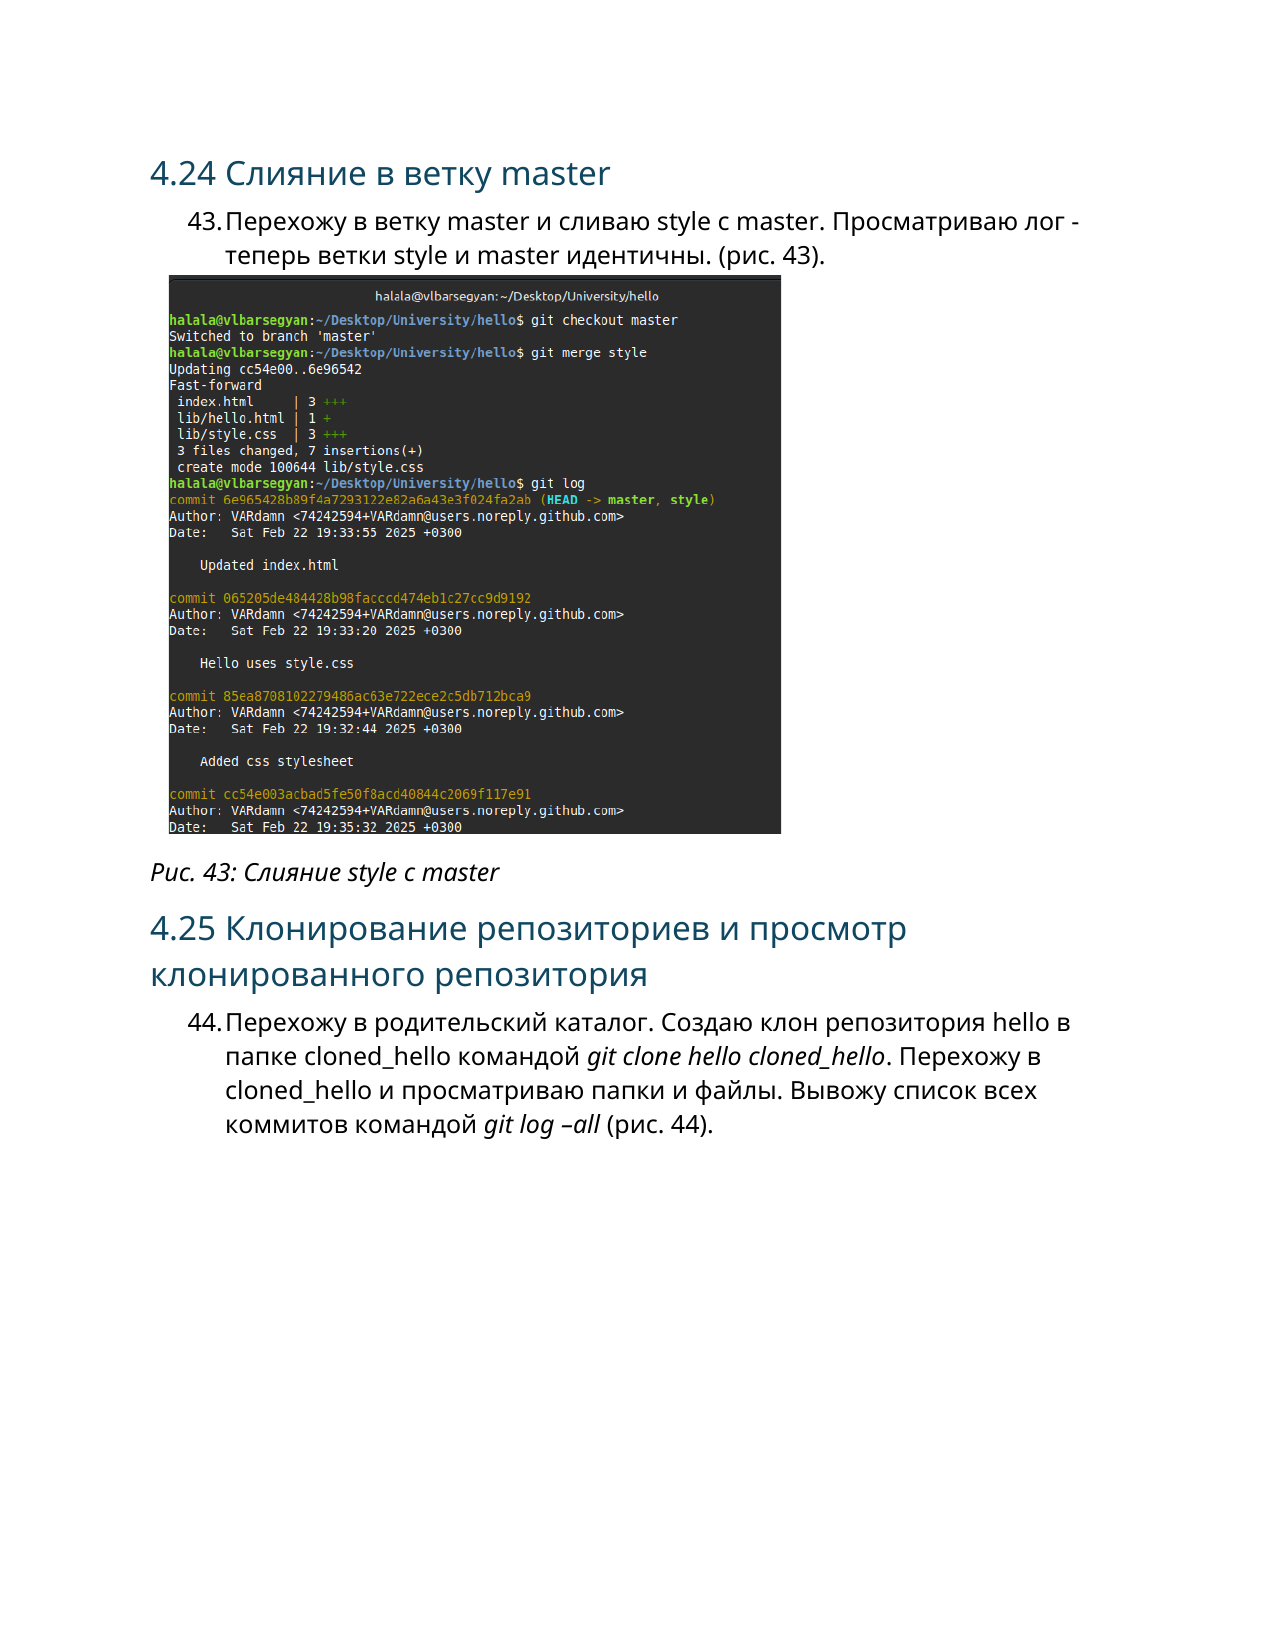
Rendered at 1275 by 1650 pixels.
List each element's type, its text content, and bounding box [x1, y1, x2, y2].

subtitle 4.25 Клонирование репозиториев и просмотр клонированного репозитория [150, 905, 1125, 996]
list Перехожу в родительский каталог. Создаю клон репозитория hello в папке cloned_hello командой git clone hello cloned_hello. Перехожу в cloned_hello и просматриваю папки и файлы. Вывожу список всех коммитов командой git log –all (рис. 44). [187, 1004, 1125, 1140]
text Рис. 43: Слияние style c master [150, 854, 1125, 888]
list Перехожу в ветку master и сливаю style c master. Просматриваю лог - теперь ветки style и master идентичны. (рис. 43). [187, 204, 1125, 272]
subtitle 4.24 Слияние в ветку master [150, 150, 1125, 195]
picture [168, 275, 782, 834]
